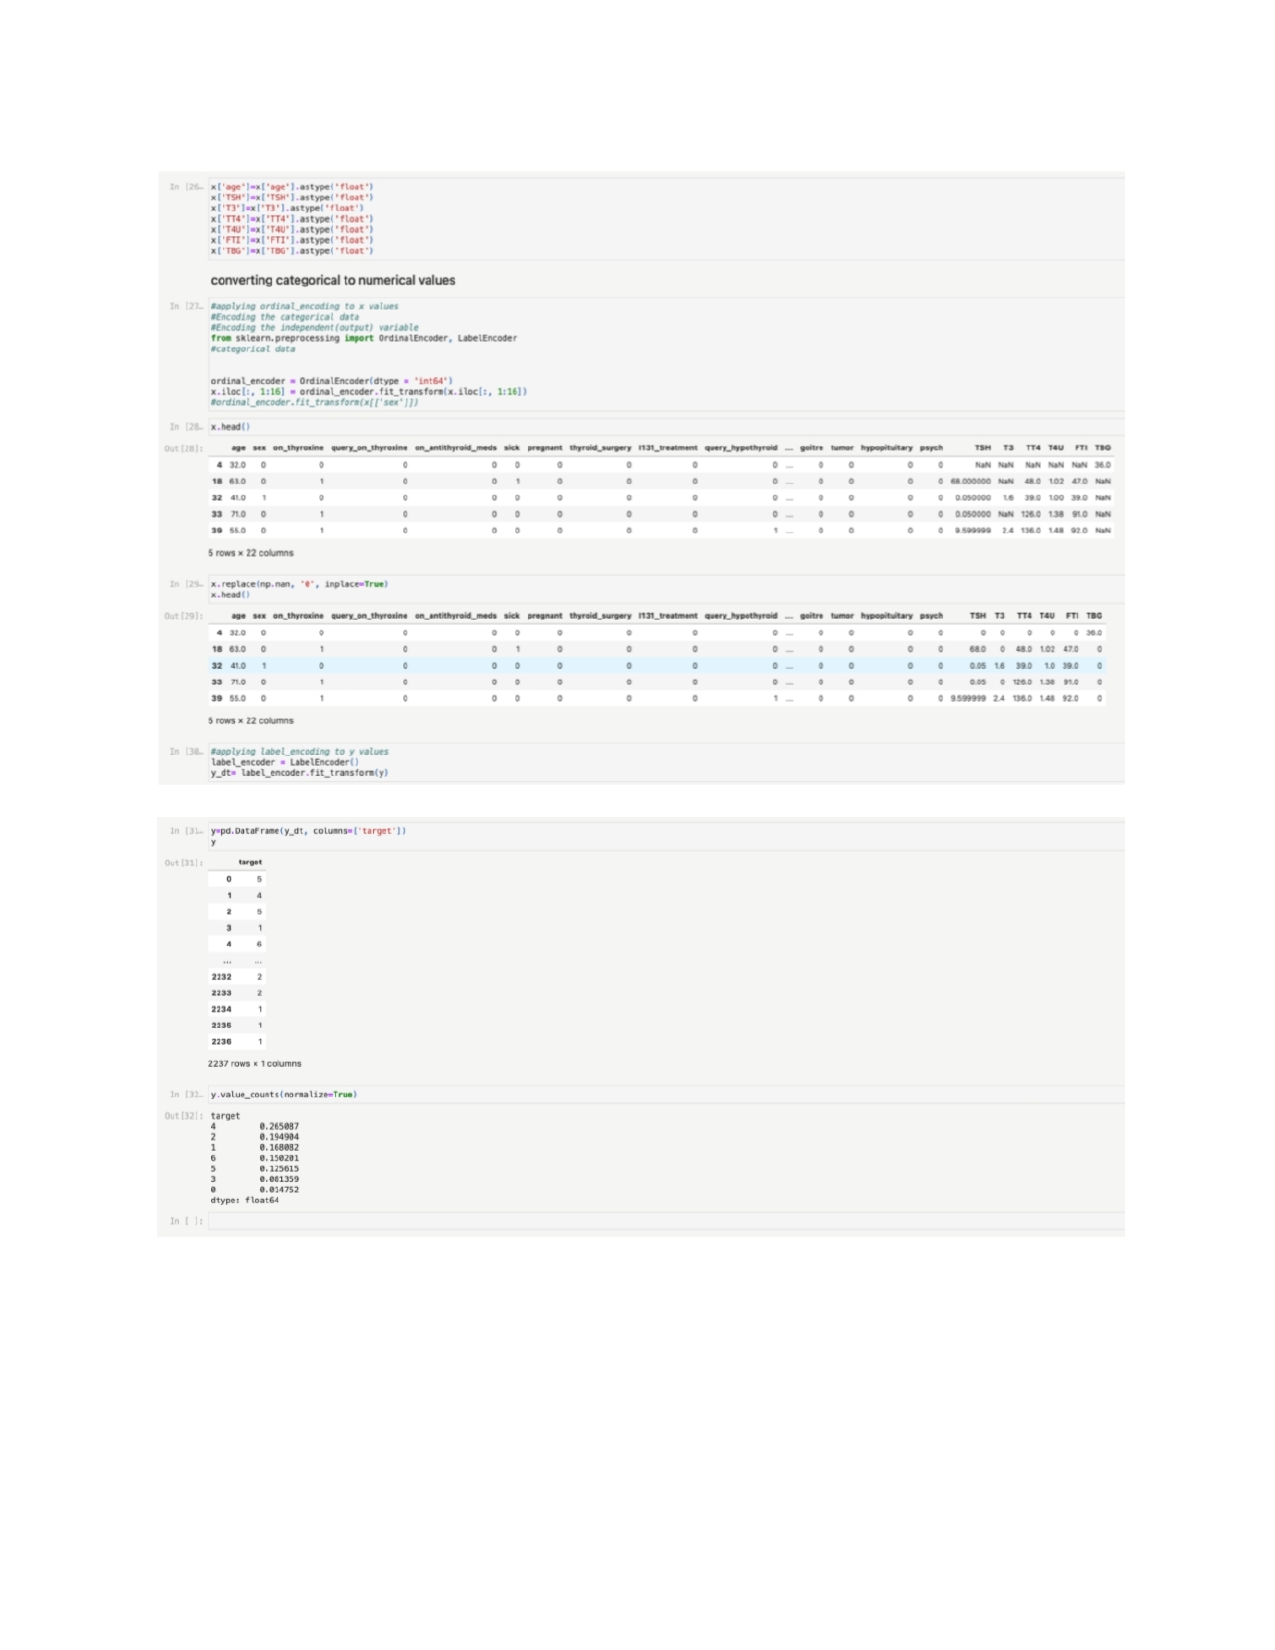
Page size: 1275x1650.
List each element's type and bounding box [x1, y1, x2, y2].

picture [150, 817, 1125, 1237]
picture [150, 150, 1125, 793]
